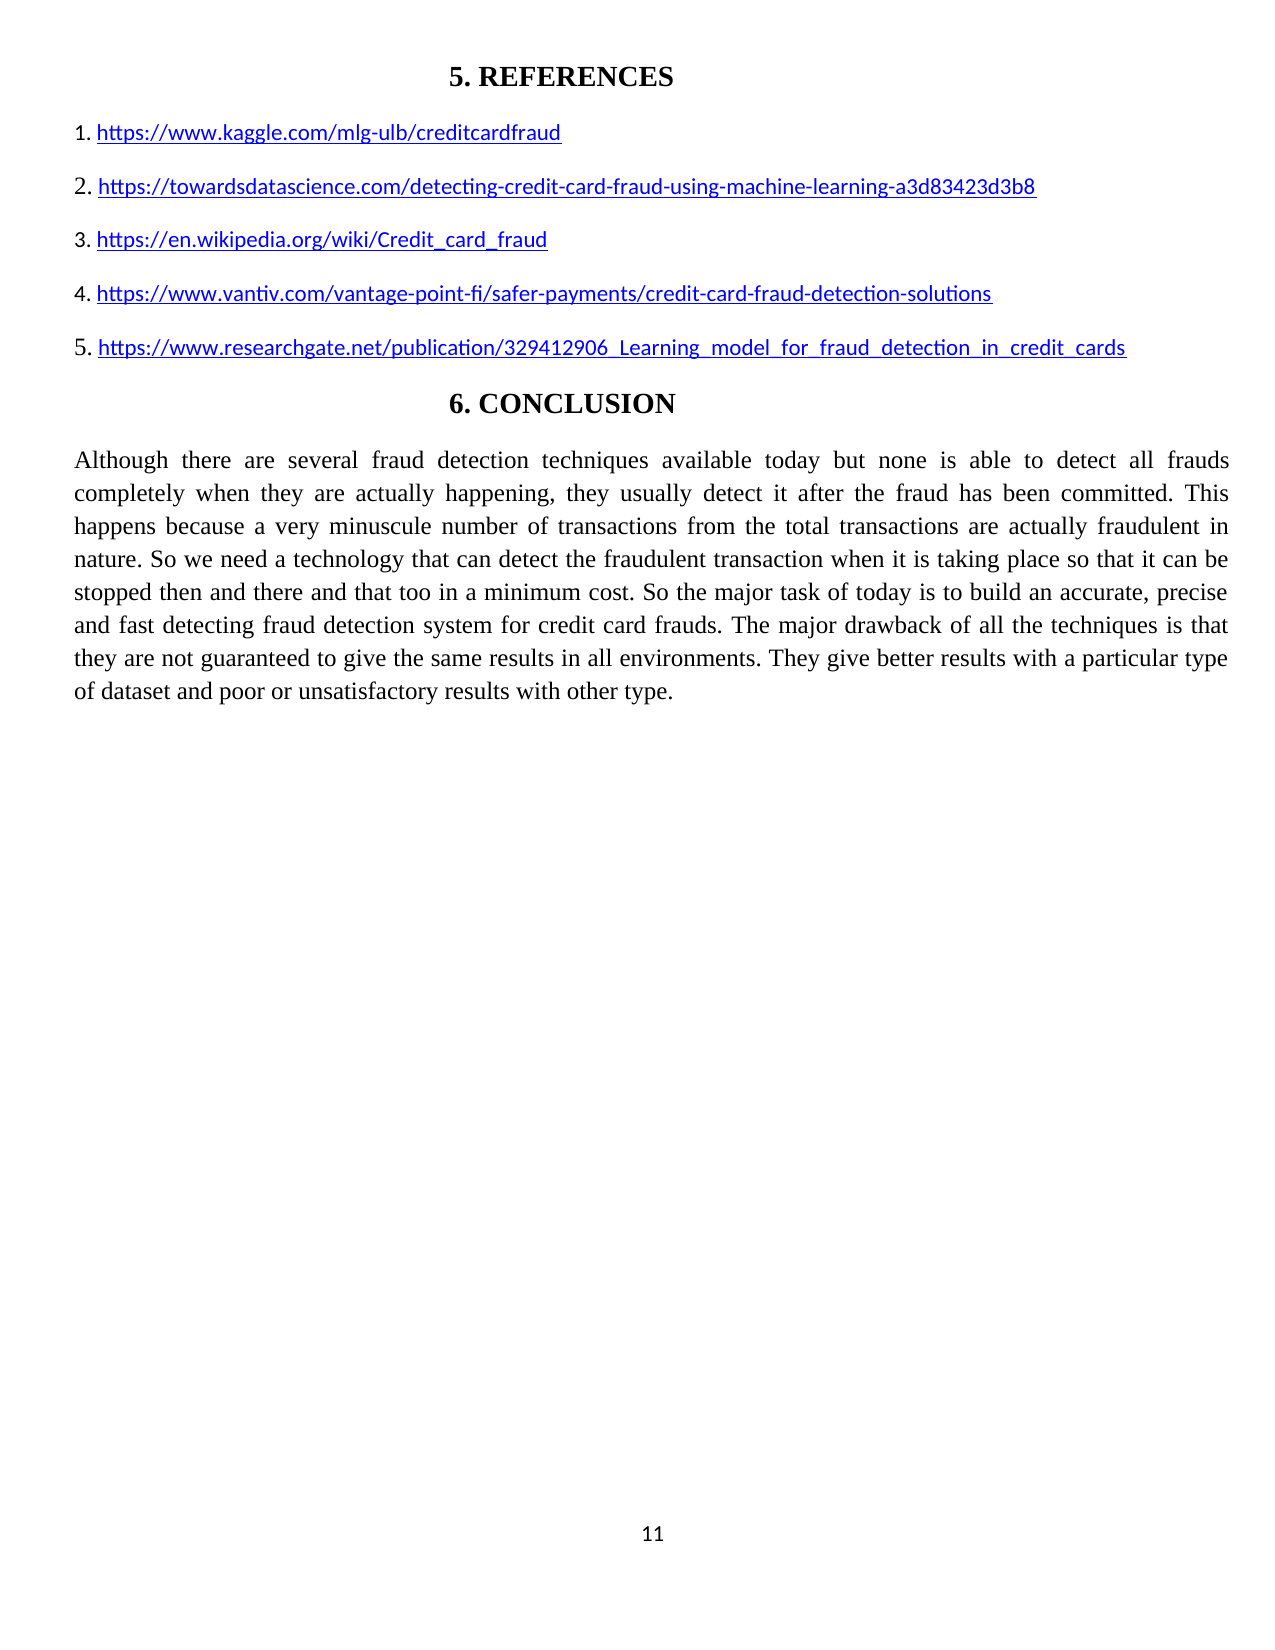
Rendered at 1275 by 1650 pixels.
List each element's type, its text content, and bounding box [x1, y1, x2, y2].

text 4. https://www.vantiv.com/vantage-point-fi/safer-payments/credit-card-fraud-detection-solutions [74, 279, 1231, 307]
text 6. CONCLUSION [374, 386, 1231, 419]
text 1. https://www.kaggle.com/mlg-ulb/creditcardfraud [74, 118, 1231, 146]
text 5. https://www.researchgate.net/publication/329412906_Learning_model_for_fraud_detection_in_credit_cards [74, 332, 1231, 361]
text 3. https://en.wikipedia.org/wiki/Credit_card_fraud [74, 226, 1231, 254]
text Although there are several fraud detection techniques available today but none is able to detect all frauds completely when they are actually happening, they usually detect it after the fraud has been committed. This happens because a very minuscule number of transactions from the total transactions are actually fraudulent in nature. So we need a technology that can detect the fraudulent transaction when it is taking place so that it can be stopped then and there and that too in a minimum cost. So the major task of today is to build an accurate, precise and fast detecting fraud detection system for credit card frauds. The major drawback of all the techniques is that they are not guaranteed to give the same results in all environments. They give better results with a particular type of dataset and poor or unsatisfactory results with other type. [74, 445, 1231, 705]
text 2. https://towardsdatascience.com/detecting-credit-card-fraud-using-machine-learning-a3d83423d3b8 [74, 171, 1231, 201]
text 5. REFERENCES [374, 59, 1231, 93]
